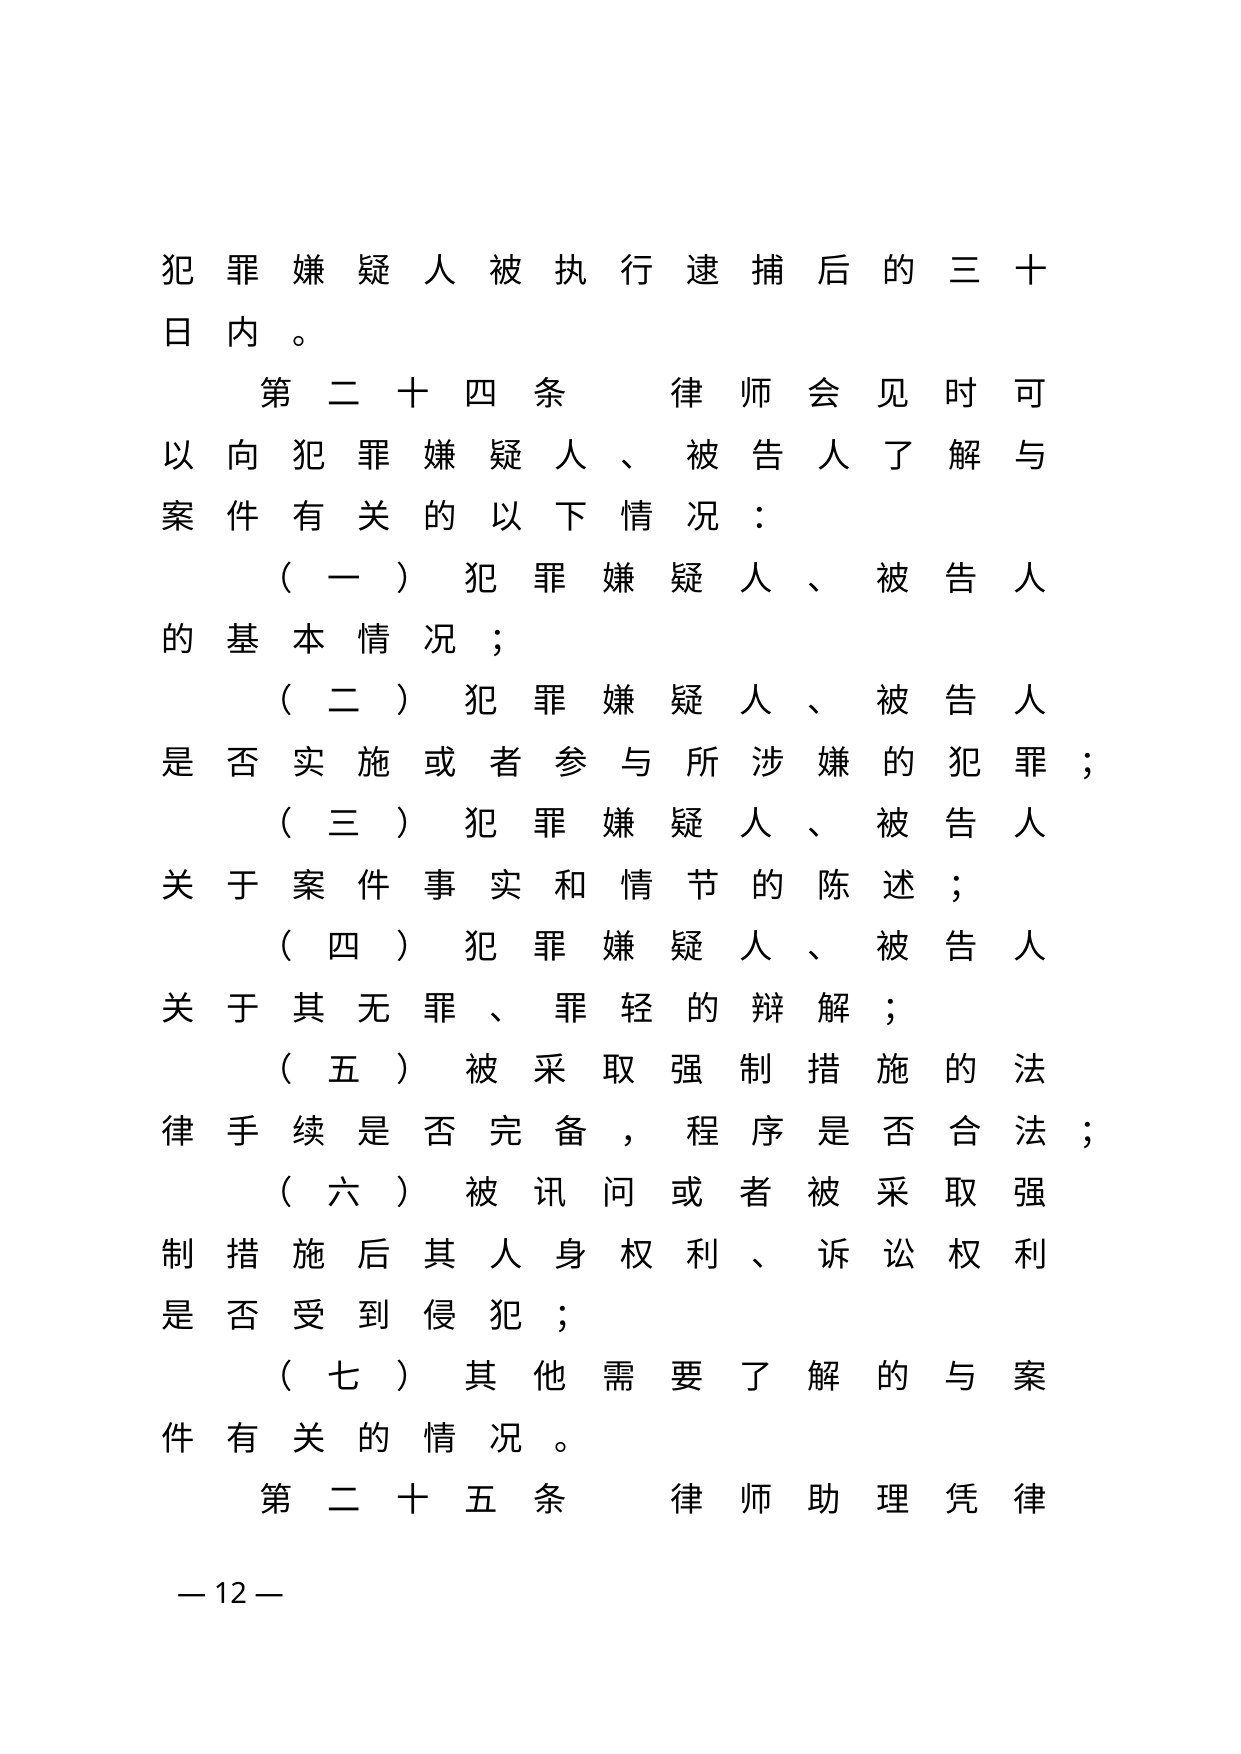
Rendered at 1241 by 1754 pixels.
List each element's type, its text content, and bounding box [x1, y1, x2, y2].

text （三）犯罪嫌疑人、被告人关于案件事实和情节的陈述； [161, 791, 1079, 913]
text （七）其他需要了解的与案件有关的情况。 [161, 1344, 1079, 1467]
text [161, 1467, 1079, 1528]
text （六）被讯问或者被采取强制措施后其人身权利、诉讼权利是否受到侵犯； [161, 1159, 1079, 1344]
text （四）犯罪嫌疑人、被告人关于其无罪、罪轻的辩解； [161, 913, 1079, 1036]
text （一）犯罪嫌疑人、被告人的基本情况； [161, 545, 1079, 668]
text （二）犯罪嫌疑人、被告人是否实施或者参与所涉嫌的犯罪； [161, 668, 1079, 791]
text 第二十四条 律师会见时可以向犯罪嫌疑人、被告人了解与案件有关的以下情况： [161, 360, 1079, 545]
text （五）被采取强制措施的法律手续是否完备，程序是否合法； [161, 1036, 1079, 1159]
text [161, 237, 1079, 360]
